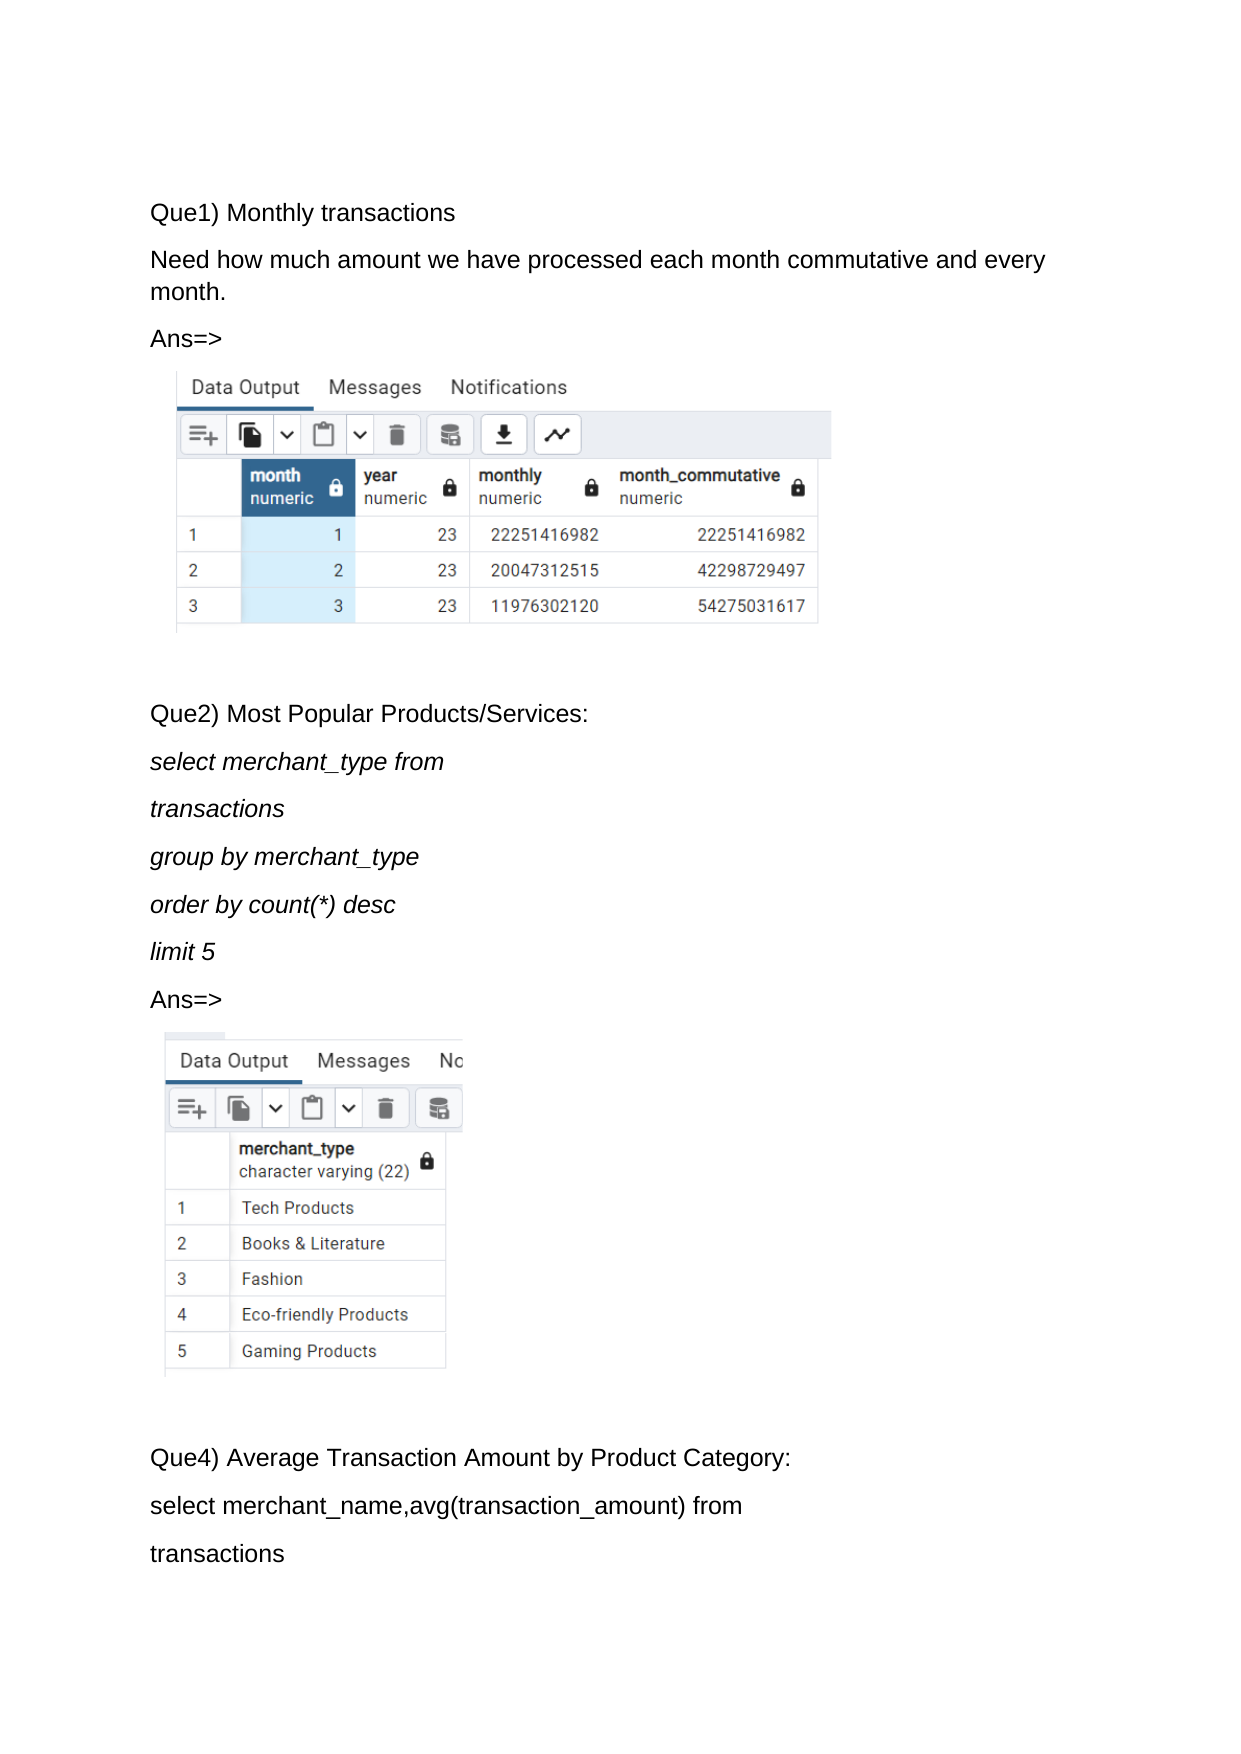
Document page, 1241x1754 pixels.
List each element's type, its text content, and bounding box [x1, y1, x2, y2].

text select merchant_name,avg(transaction_amount) from [150, 1491, 1090, 1519]
text group by merchant_type [150, 842, 1090, 871]
text Ans=> [150, 324, 1090, 353]
picture [150, 1032, 463, 1377]
text Need how much amount we have processed each month commutative and every month. [150, 245, 1090, 305]
picture [150, 371, 832, 633]
text Que1) Monthly transactions [150, 198, 1090, 226]
text order by count(*) desc [150, 890, 1090, 918]
text Ans=> [150, 985, 1090, 1014]
text transactions [150, 794, 1090, 823]
text transactions [150, 1538, 1090, 1567]
text Que4) Average Transaction Amount by Product Category: [150, 1443, 1090, 1472]
text select merchant_type from [150, 747, 1090, 775]
text limit 5 [150, 937, 1090, 966]
text Que2) Most Popular Products/Services: [150, 699, 1090, 728]
